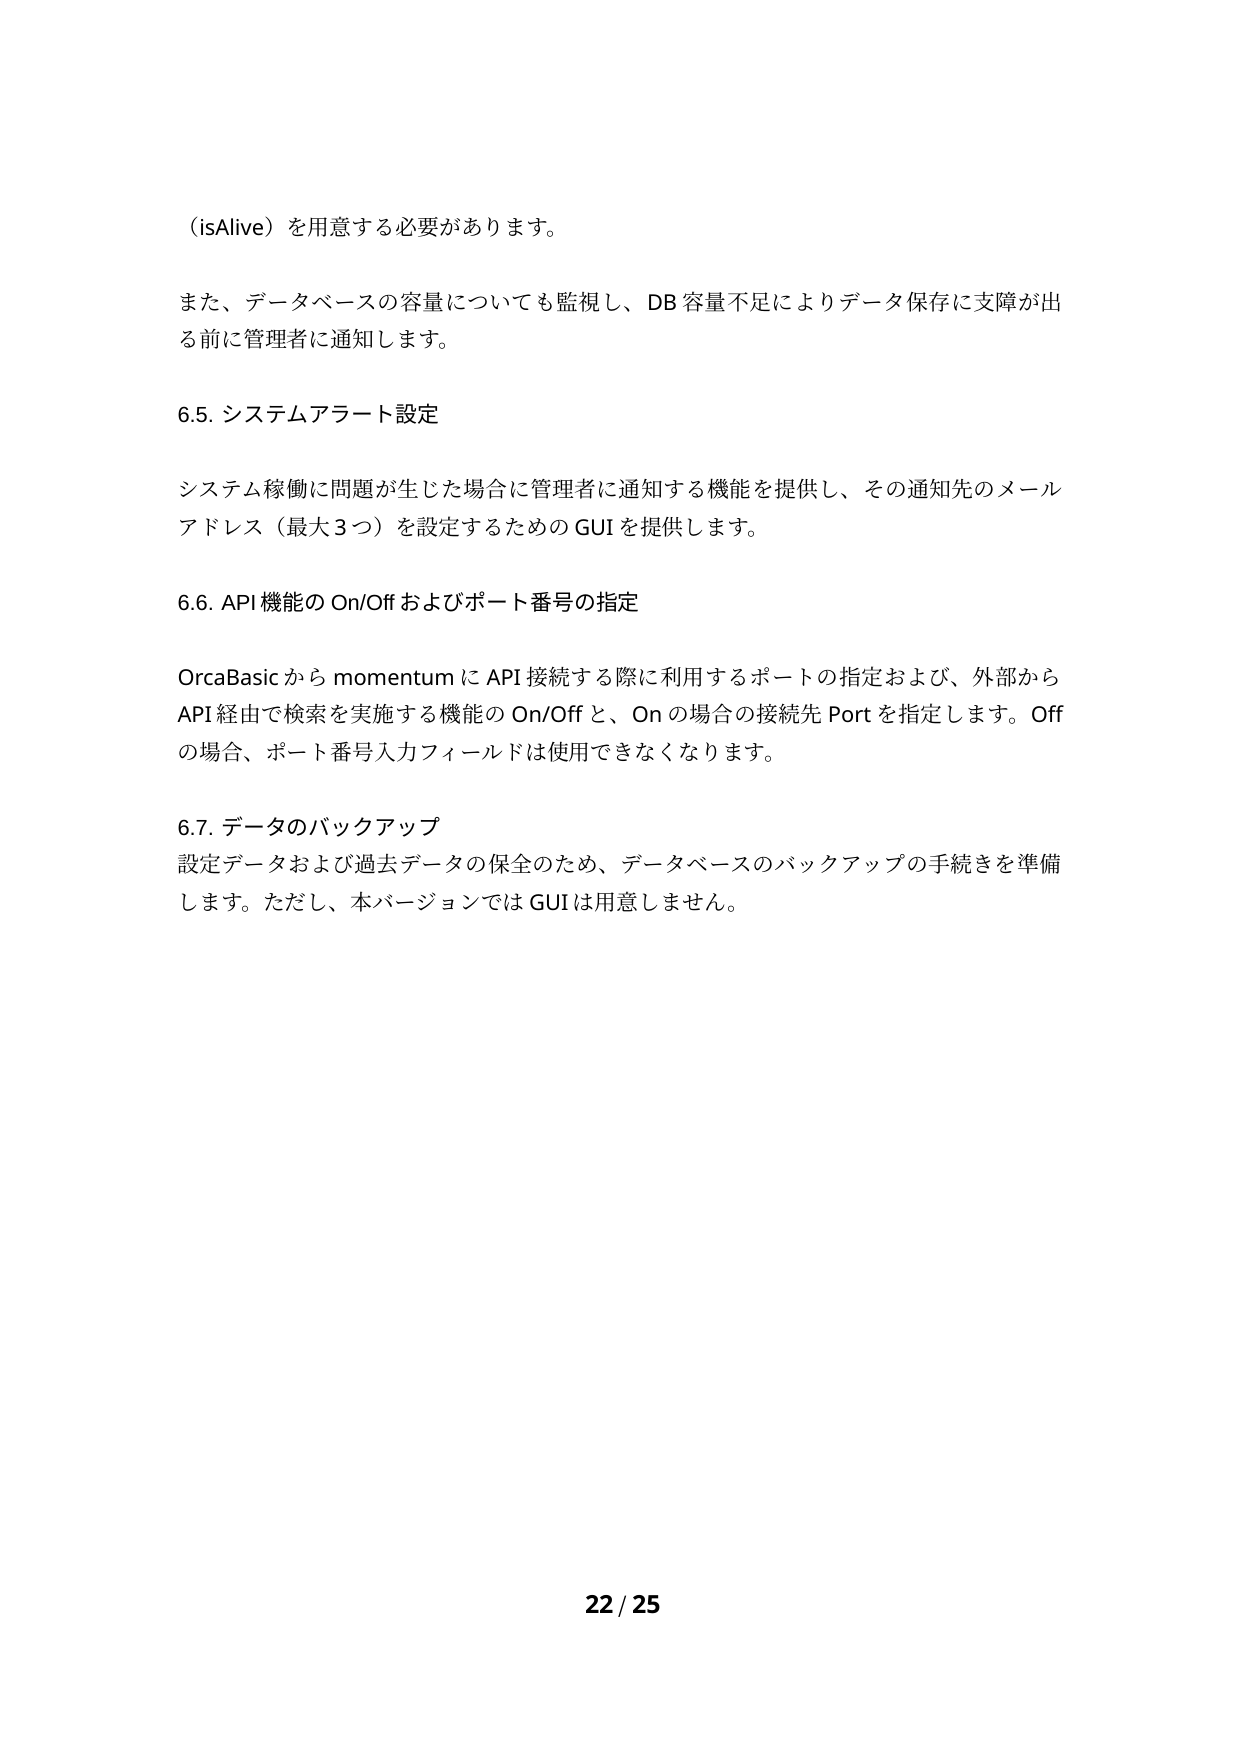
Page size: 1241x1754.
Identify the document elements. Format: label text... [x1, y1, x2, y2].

text 設定データおよび過去データの保全のため、データベースのバックアップの手続きを準備します。ただし、本バージョンではGUIは用意しません。 [177, 844, 1063, 919]
subtitle API機能のOn/Offおよびポート番号の指定 [177, 582, 1063, 619]
subtitle データのバックアップ [177, 807, 1063, 844]
subtitle システムアラート設定 [177, 394, 1063, 432]
text システム稼働に問題が生じた場合に管理者に通知する機能を提供し、その通知先のメールアドレス（最大3つ）を設定するためのGUIを提供します。 [177, 469, 1063, 544]
text また、データベースの容量についても監視し、DB容量不足によりデータ保存に支障が出る前に管理者に通知します。 [177, 282, 1063, 357]
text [177, 207, 1063, 244]
text OrcaBasicからmomentumにAPI接続する際に利用するポートの指定および、外部からAPI経由で検索を実施する機能のOn/Offと、Onの場合の接続先Portを指定します。Offの場合、ポート番号入力フィールドは使用できなくなります。 [177, 657, 1063, 769]
